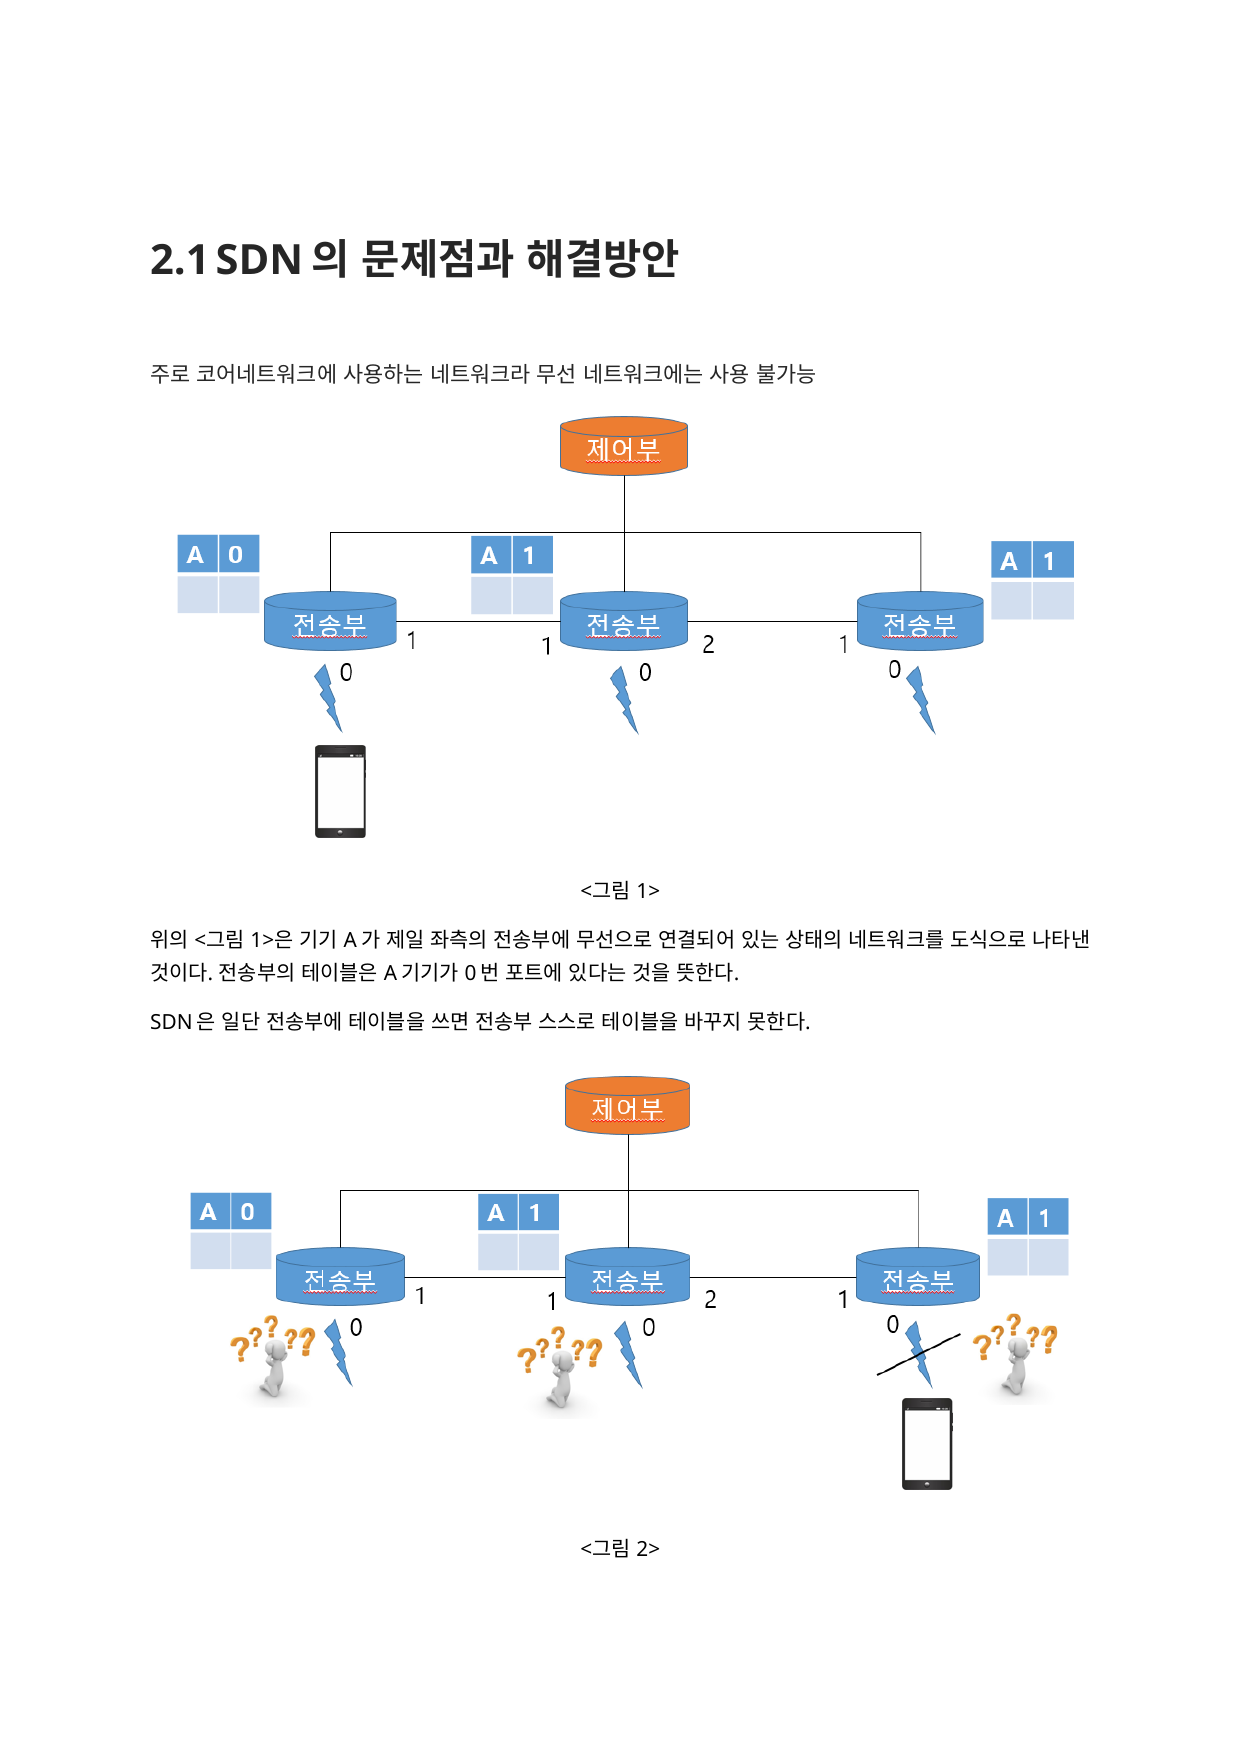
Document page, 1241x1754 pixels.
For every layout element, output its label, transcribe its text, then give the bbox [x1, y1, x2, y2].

text SDN은 일단 전송부에 테이블을 쓰면 전송부 스스로 테이블을 바꾸지 못한다. [150, 1005, 1090, 1036]
text 2.1 SDN의 문제점과 해결방안 [150, 226, 1090, 286]
picture [150, 1054, 1091, 1514]
text 위의 <그림 1>은 기기 A가 제일 좌측의 전송부에 무선으로 연결되어 있는 상태의 네트워크를 도식으로 나타낸 것이다. 전송부의 테이블은 A기기가 0번 포트에 있다는 것을 뜻한다. [150, 923, 1090, 986]
text <그림 1> [150, 874, 1090, 904]
text 주로 코어네트워크에 사용하는 네트워크라 무선 네트워크에는 사용 불가능 [150, 357, 1090, 388]
picture [150, 407, 1091, 855]
text <그림 2> [150, 1532, 1090, 1562]
